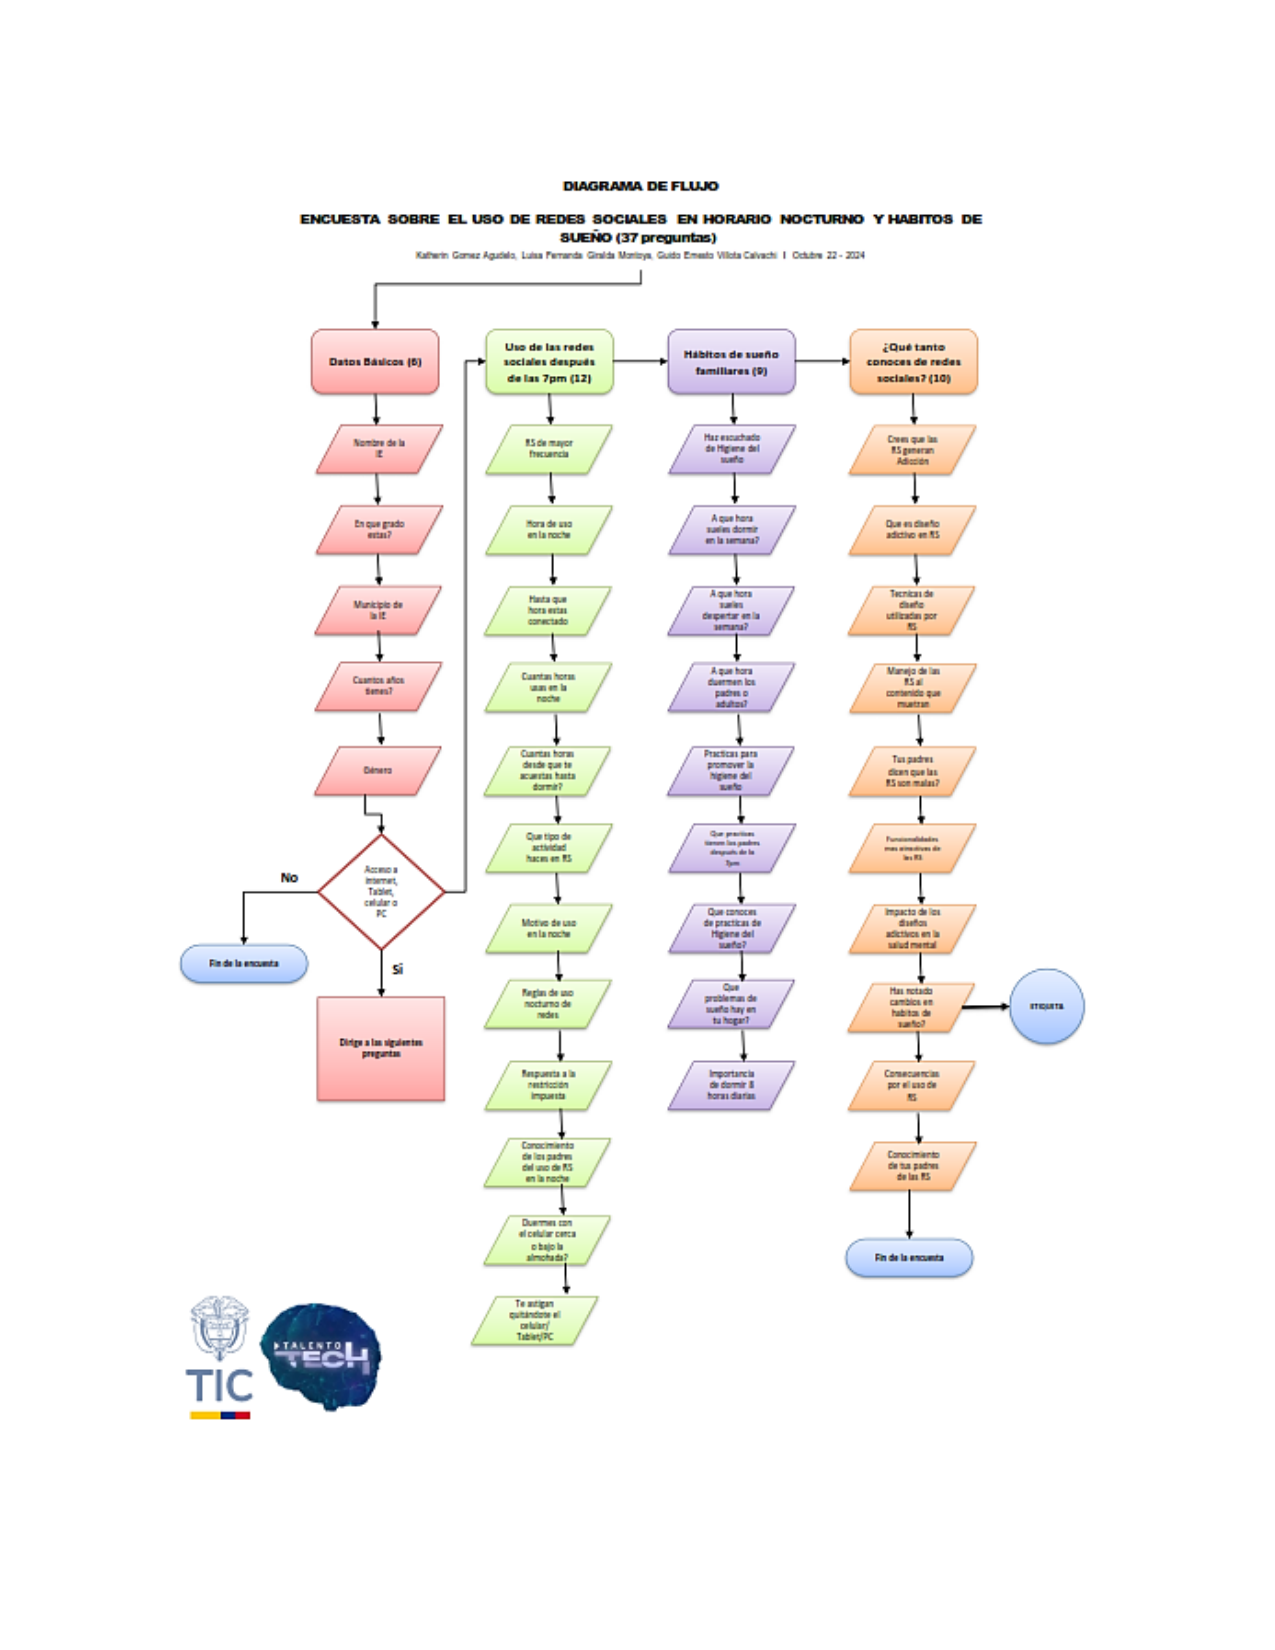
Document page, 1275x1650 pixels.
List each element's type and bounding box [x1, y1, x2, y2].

picture [177, 147, 1102, 1427]
